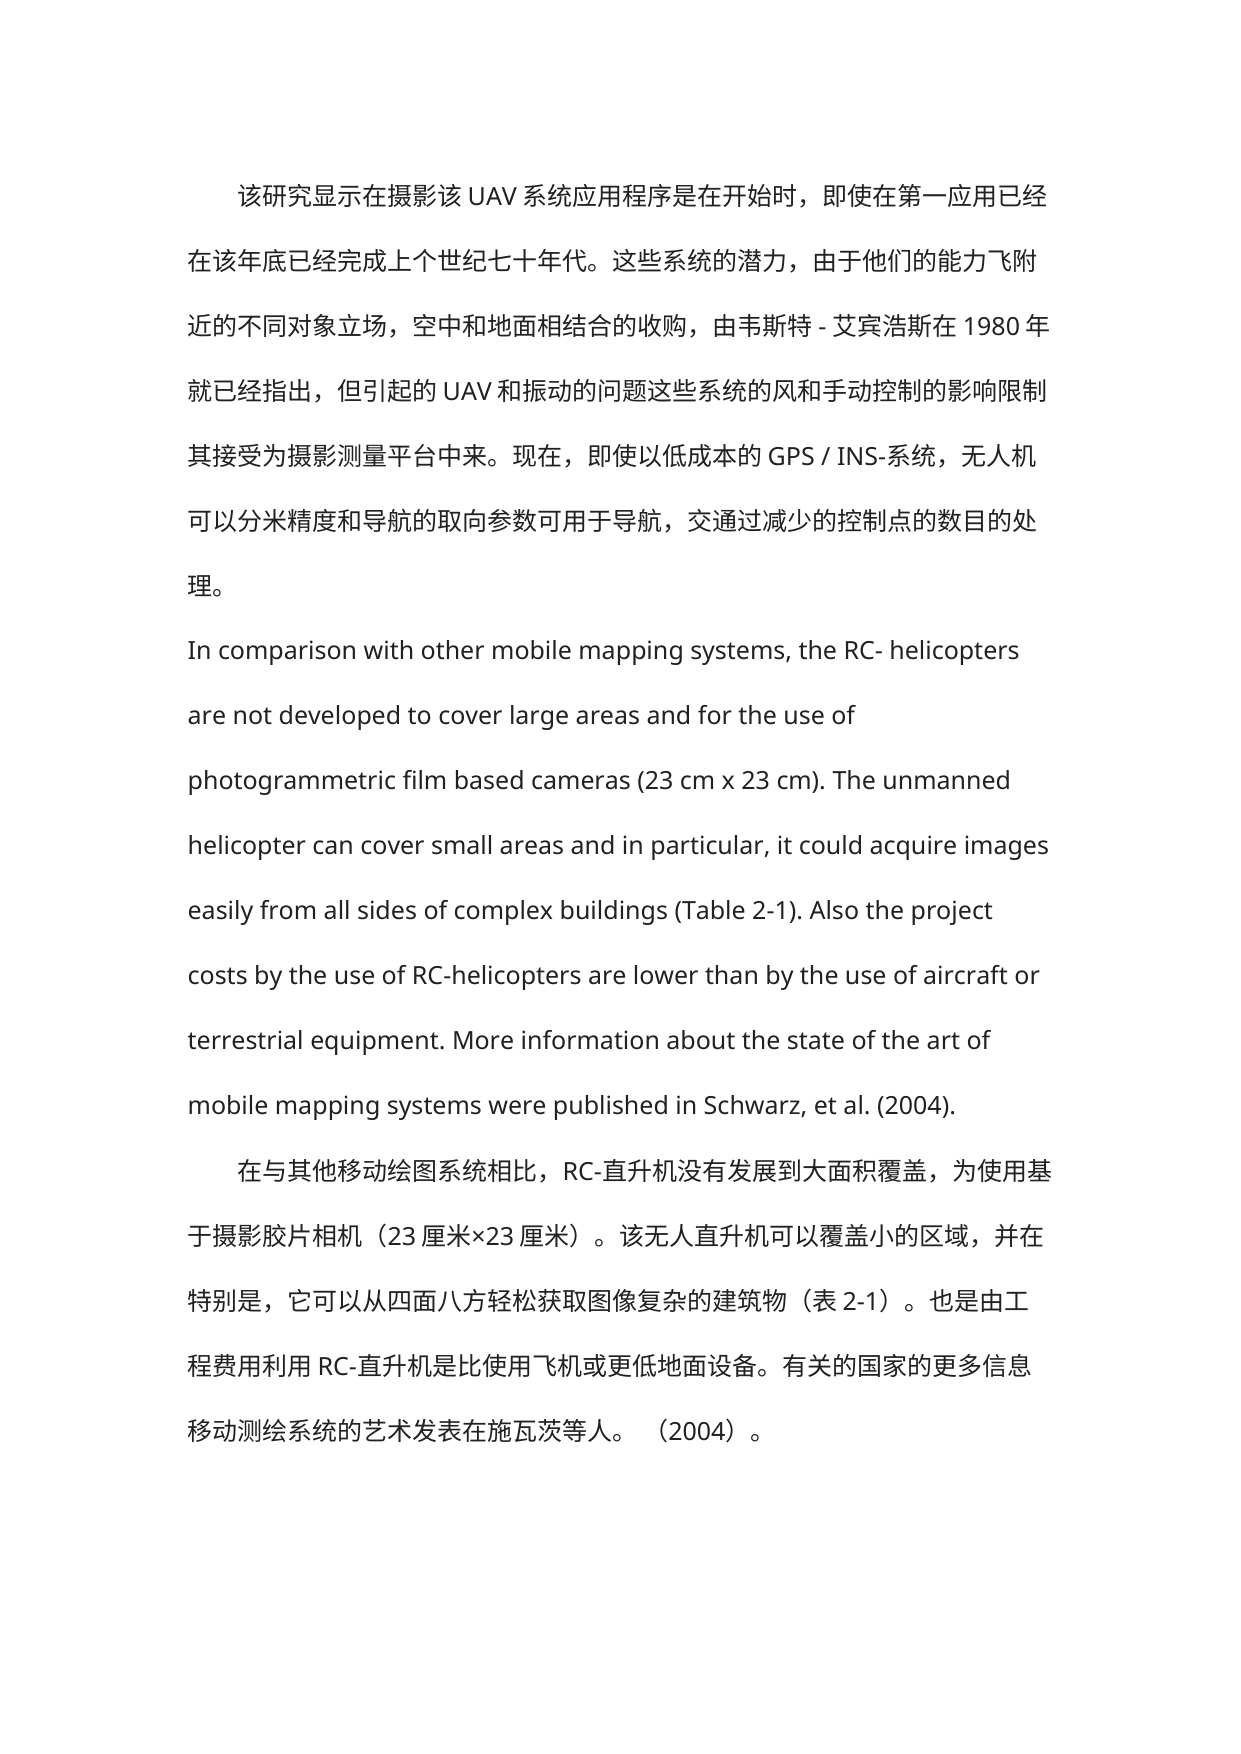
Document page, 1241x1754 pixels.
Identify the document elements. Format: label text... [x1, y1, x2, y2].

text In comparison with other mobile mapping systems, the RC- helicopters are not developed to cover large areas and for the use of photogrammetric film based cameras (23 cm x 23 cm). The unmanned helicopter can cover small areas and in particular, it could acquire images easily from all sides of complex buildings (Table 2-1). Also the project costs by the use of RC-helicopters are lower than by the use of aircraft or terrestrial equipment. More information about the state of the art of mobile mapping systems were published in Schwarz, et al. (2004). [187, 617, 1053, 1137]
text 在与其他移动绘图系统相比，RC-直升机没有发展到大面积覆盖，为使用基于摄影胶片相机（23厘米×23厘米）。该无人直升机可以覆盖小的区域，并在特别是，它可以从四面八方轻松获取图像复杂的建筑物（表2-1）。也是由工程费用利用RC-直升机是比使用飞机或更低地面设备。有关的国家的更多信息移动测绘系统的艺术发表在施瓦茨等人。 （2004）。 [187, 1137, 1053, 1462]
text 该研究显示在摄影该UAV系统应用程序是在开始时，即使在第一应用已经在该年底已经完成上个世纪七十年代。这些系统的潜力，由于他们的能力飞附近的不同对象立场，空中和地面相结合的收购，由韦斯特 - 艾宾浩斯在1980年就已经指出，但引起的UAV和振动的问题这些系统的风和手动控制的影响限制其接受为摄影测量平台中来。现在，即使以低成本的GPS / INS-系统，无人机可以分米精度和导航的取向参数可用于导航，交通过减少的控制点的数目的处理。 [187, 162, 1053, 617]
